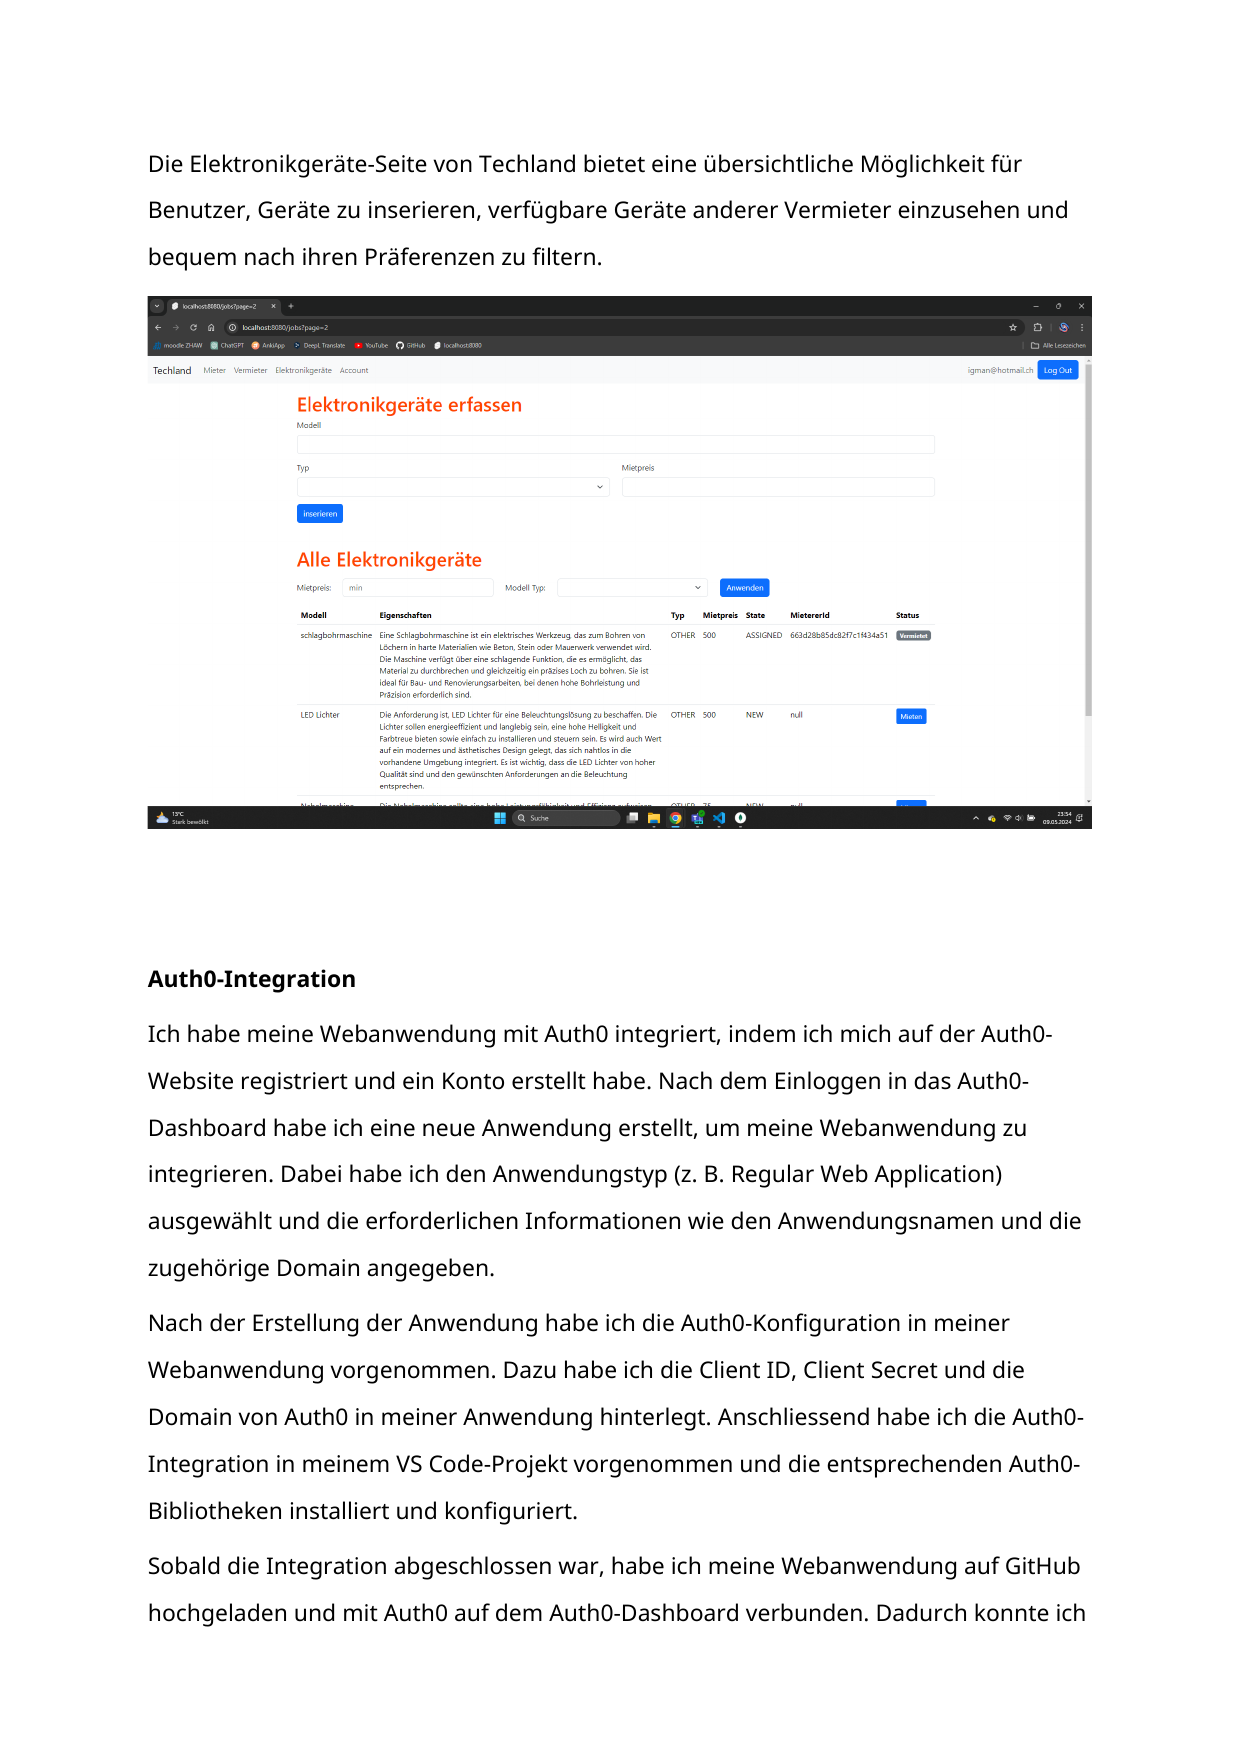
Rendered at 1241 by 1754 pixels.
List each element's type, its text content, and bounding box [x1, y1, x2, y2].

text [148, 1550, 1093, 1628]
text Nach der Erstellung der Anwendung habe ich die Auth0-Konfiguration in meiner Webanwendung vorgenommen. Dazu habe ich die Client ID, Client Secret und die Domain von Auth0 in meiner Anwendung hinterlegt. Anschliessend habe ich die Auth0-Integration in meinem VS Code-Projekt vorgenommen und die entsprechenden Auth0-Bibliotheken installiert und konfiguriert. [148, 1307, 1093, 1526]
text Auth0-Integration [148, 962, 1093, 994]
picture [147, 296, 1092, 829]
text Die Elektronikgeräte-Seite von Techland bietet eine übersichtliche Möglichkeit für Benutzer, Geräte zu inserieren, verfügbare Geräte anderer Vermieter einzusehen und bequem nach ihren Präferenzen zu filtern. [148, 148, 1093, 273]
text Ich habe meine Webanwendung mit Auth0 integriert, indem ich mich auf der Auth0-Website registriert und ein Konto erstellt habe. Nach dem Einloggen in das Auth0-Dashboard habe ich eine neue Anwendung erstellt, um meine Webanwendung zu integrieren. Dabei habe ich den Anwendungstyp (z. B. Regular Web Application) ausgewählt und die erforderlichen Informationen wie den Anwendungsnamen und die zugehörige Domain angegeben. [148, 1018, 1093, 1283]
